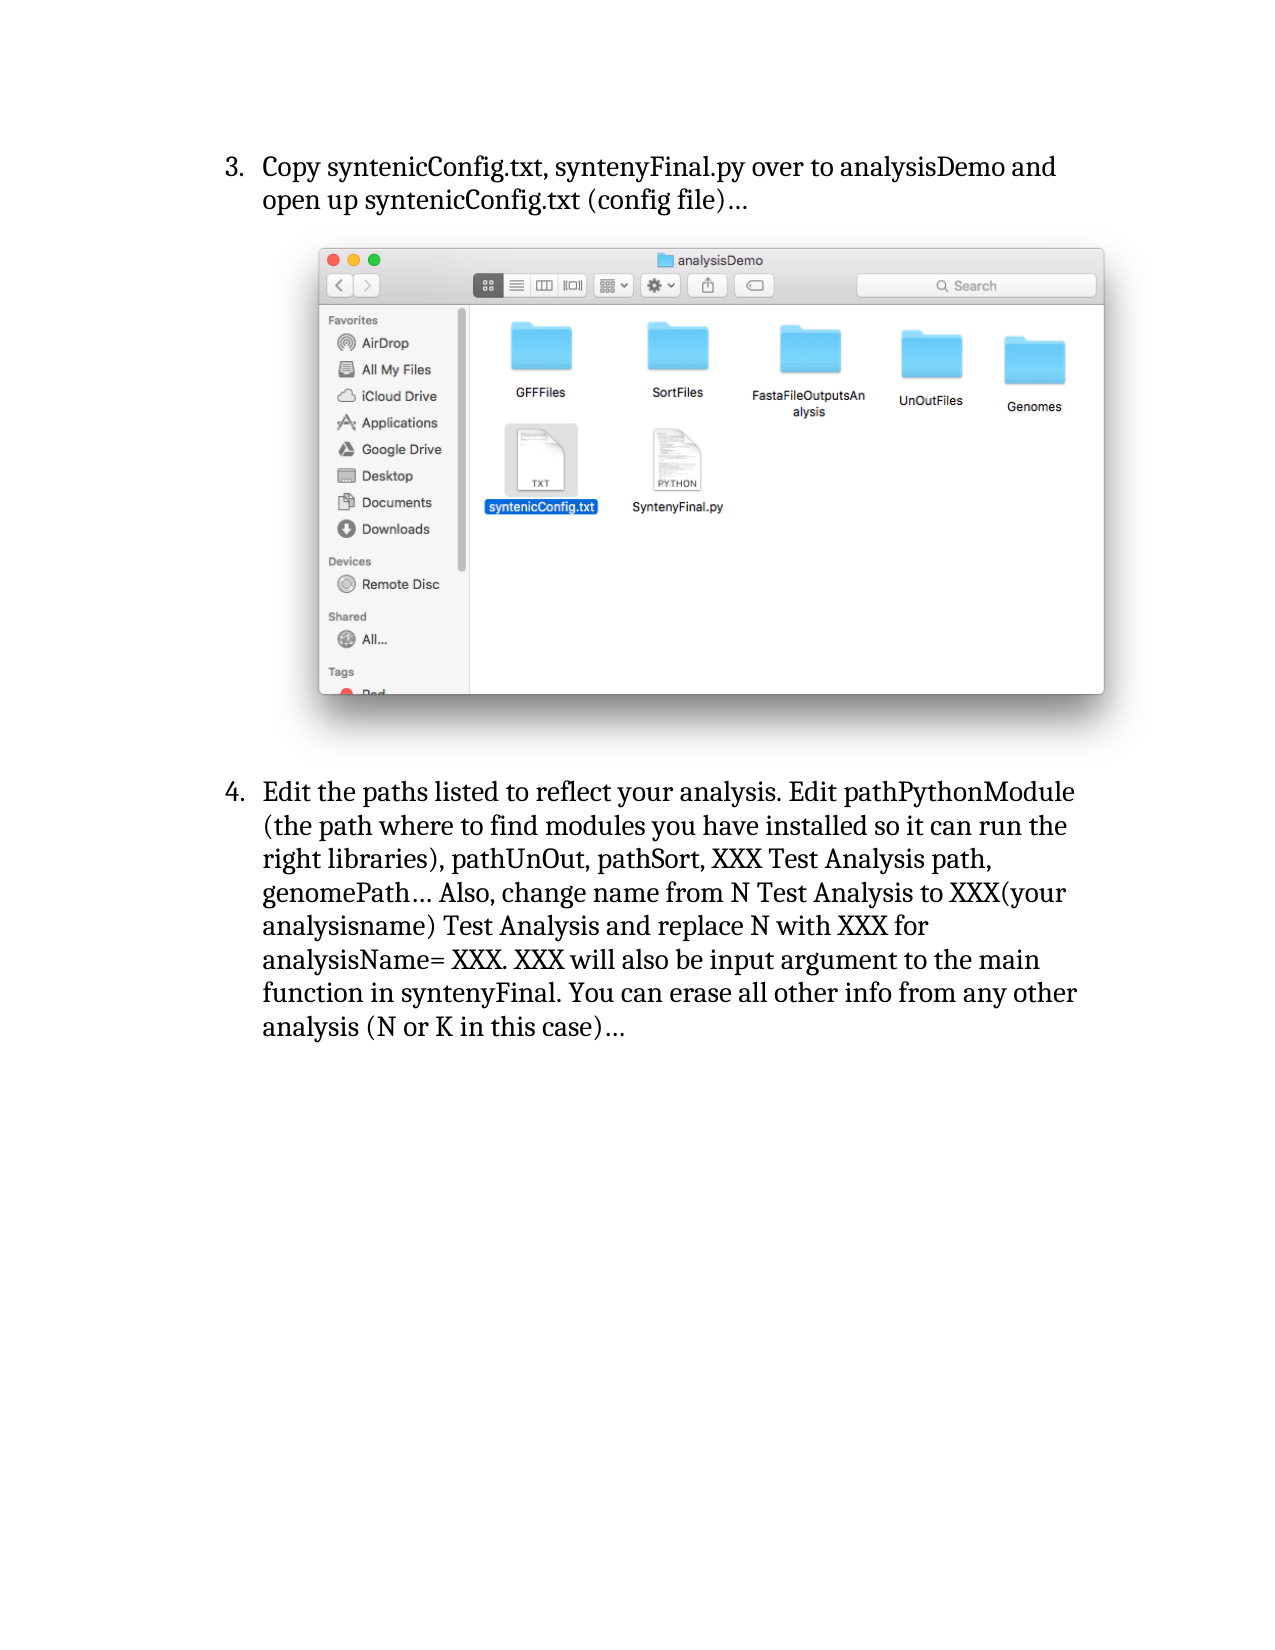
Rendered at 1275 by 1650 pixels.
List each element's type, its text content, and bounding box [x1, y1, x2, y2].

list Edit the paths listed to reflect your analysis. Edit pathPythonModule (the path where to find modules you have installed so it can run the right libraries), pathUnOut, pathSort, XXX Test Analysis path, genomePath… Also, change name from N Test Analysis to XXX(your analysisname) Test Analysis and replace N with XXX for analysisName= XXX. XXX will also be input argument to the main function in syntenyFinal. You can erase all other info from any other analysis (N or K in this case)… [225, 775, 1087, 1044]
picture [262, 217, 1161, 776]
